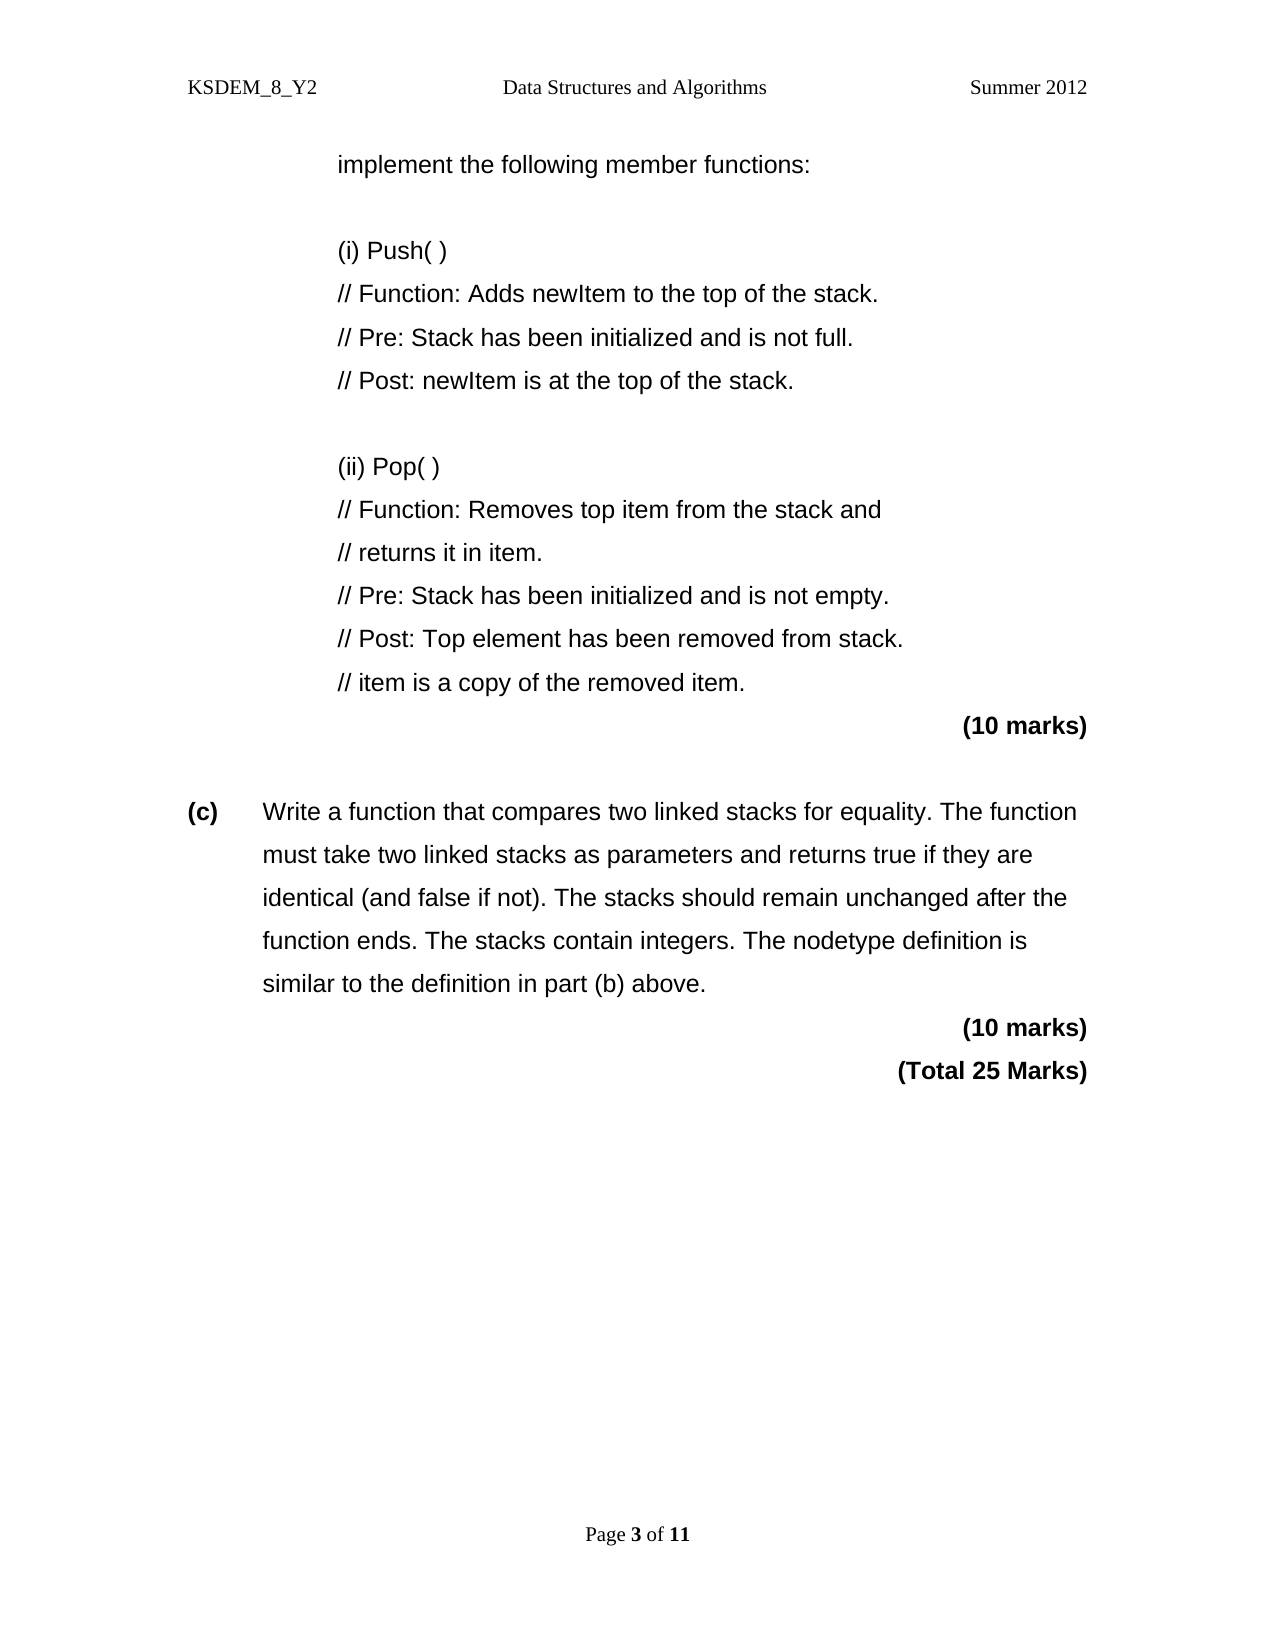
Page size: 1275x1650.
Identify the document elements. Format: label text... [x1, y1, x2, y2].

text (i) Push( ) [337, 236, 1087, 265]
text // Function: Removes top item from the stack and [337, 495, 1087, 524]
text (10 marks) [187, 711, 1087, 739]
text // Pre: Stack has been initialized and is not empty. [337, 581, 1087, 610]
text // returns it in item. [337, 538, 1087, 567]
text (ii) Pop( ) [337, 452, 1087, 481]
text // Post: Top element has been removed from stack. [337, 624, 1087, 653]
text (10 marks) [187, 1012, 1087, 1041]
text // Post: newItem is at the top of the stack. [337, 366, 1087, 394]
text (Total 25 Marks) [337, 1056, 1087, 1084]
text implement the following member functions: [337, 150, 1087, 179]
text (c) Write a function that compares two linked stacks for equality. The function must take two linked stacks as parameters and returns true if they are identical (and false if not). The stacks should remain unchanged after the function ends. The stacks contain integers. The nodetype definition is similar to the definition in part (b) above. [187, 797, 1087, 998]
text // Pre: Stack has been initialized and is not full. [337, 322, 1087, 351]
text // Function: Adds newItem to the top of the stack. [337, 279, 1087, 308]
text // item is a copy of the removed item. [337, 667, 1087, 696]
